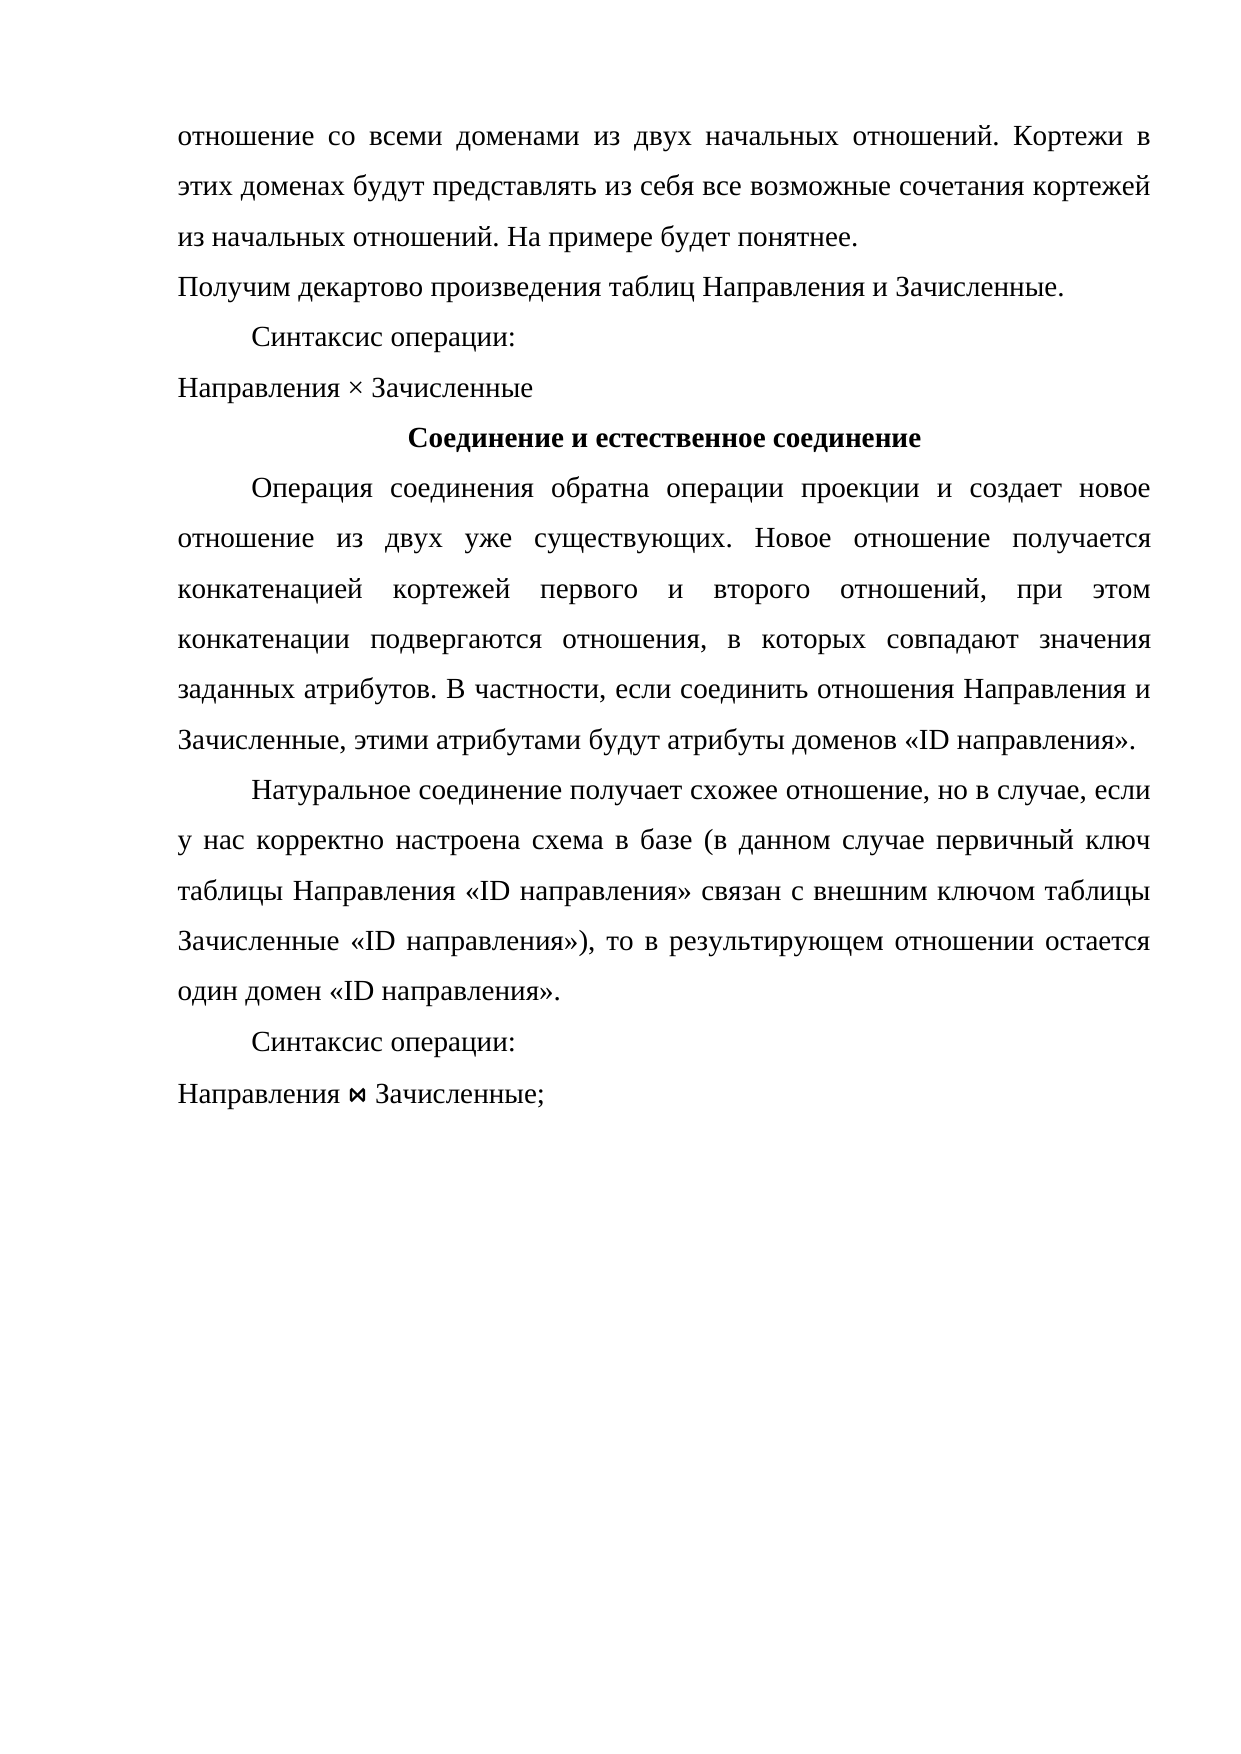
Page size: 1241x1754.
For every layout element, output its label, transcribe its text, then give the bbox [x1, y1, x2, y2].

text Синтаксис операции: [177, 319, 1152, 353]
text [177, 118, 1152, 252]
text Синтаксис операции: [177, 1024, 1152, 1057]
text Направления ⋈ Зачисленные; [177, 1074, 1152, 1109]
text Натуральное соединение получает схожее отношение, но в случае, если у нас корректно настроена схема в базе (в данном случае первичный ключ таблицы Направления «ID направления» связан с внешним ключом таблицы Зачисленные «ID направления»), то в результирующем отношении остается один домен «ID направления». [177, 772, 1152, 1007]
text Получим декартово произведения таблиц Направления и Зачисленные. [177, 269, 1152, 303]
text Операция соединения обратна операции проекции и создает новое отношение из двух уже существующих. Новое отношение получается конкатенацией кортежей первого и второго отношений, при этом конкатенации подвергаются отношения, в которых совпадают значения заданных атрибутов. В частности, если соединить отношения Направления и Зачисленные, этими атрибутами будут атрибуты доменов «ID направления». [177, 470, 1152, 755]
text Соединение и естественное соединение [177, 420, 1152, 453]
text Направления × Зачисленные [177, 370, 1152, 403]
